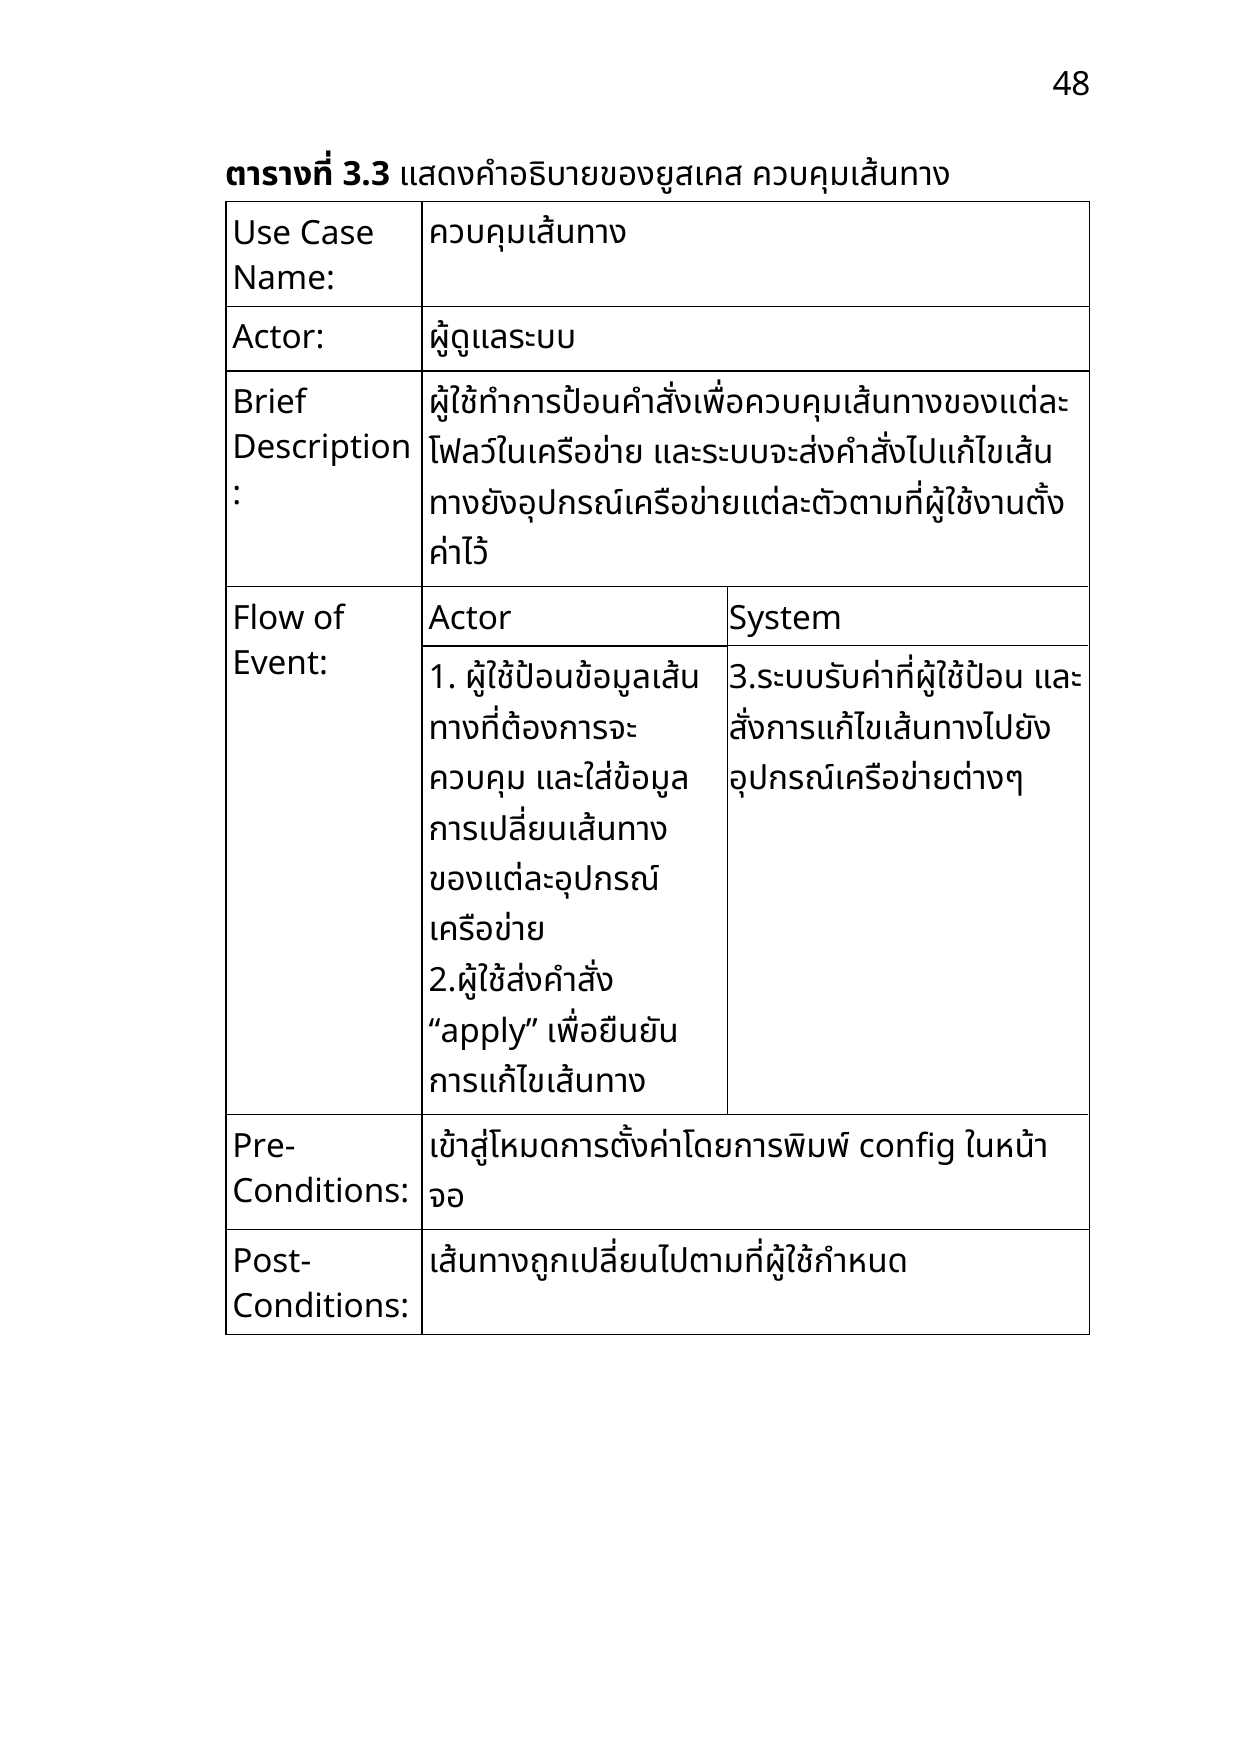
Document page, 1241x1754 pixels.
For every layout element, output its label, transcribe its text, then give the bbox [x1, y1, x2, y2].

table_cell System [728, 586, 1089, 645]
table_cell ผู้ดูแลระบบ [423, 307, 1089, 370]
table_cell 3.ระบบรับค่าที่ผู้ใช้ป้อน และสั่งการแก้ไขเส้นทางไปยังอุปกรณ์เครือข่ายต่างๆ [728, 645, 1089, 1114]
table_header Use Case Name: [227, 202, 421, 306]
table_cell ผู้ใช้ทำการป้อนคำสั่งเพื่อควบคุมเส้นทางของแต่ละโฟลว์ในเครือข่าย และระบบจะส่งคำสั่งไปแก้ไขเส้นทางยังอุปกรณ์เครือข่ายแต่ละตัวตามที่ผู้ใช้งานตั้งค่าไว้ [423, 372, 1089, 586]
table_cell Post-Conditions: [227, 1230, 421, 1334]
table_cell เข้าสู่โหมดการตั้งค่าโดยการพิมพ์ config ในหน้าจอ [423, 1114, 1089, 1229]
table_cell Actor [423, 587, 727, 645]
table_cell Flow of Event: [227, 587, 421, 1114]
table_cell Brief Description: [227, 372, 421, 586]
table_cell Actor: [227, 307, 421, 370]
table_cell Pre-Conditions: [227, 1115, 421, 1229]
table_cell 1. ผู้ใช้ป้อนข้อมูลเส้นทางที่ต้องการจะควบคุม และใส่ข้อมูลการเปลี่ยนเส้นทางของแต่ละอุปกรณ์เครือข่าย 2.ผู้ใช้ส่งคำสั่ง “apply” เพื่อยืนยันการแก้ไขเส้นทาง [423, 647, 727, 1114]
table_header ควบคุมเส้นทาง [423, 202, 1089, 306]
table_cell เส้นทางถูกเปลี่ยนไปตามที่ผู้ใช้กำหนด [423, 1230, 1089, 1334]
text ตารางที่ 3.3 แสดงคำอธิบายของยูสเคส ควบคุมเส้นทาง [225, 150, 1090, 201]
